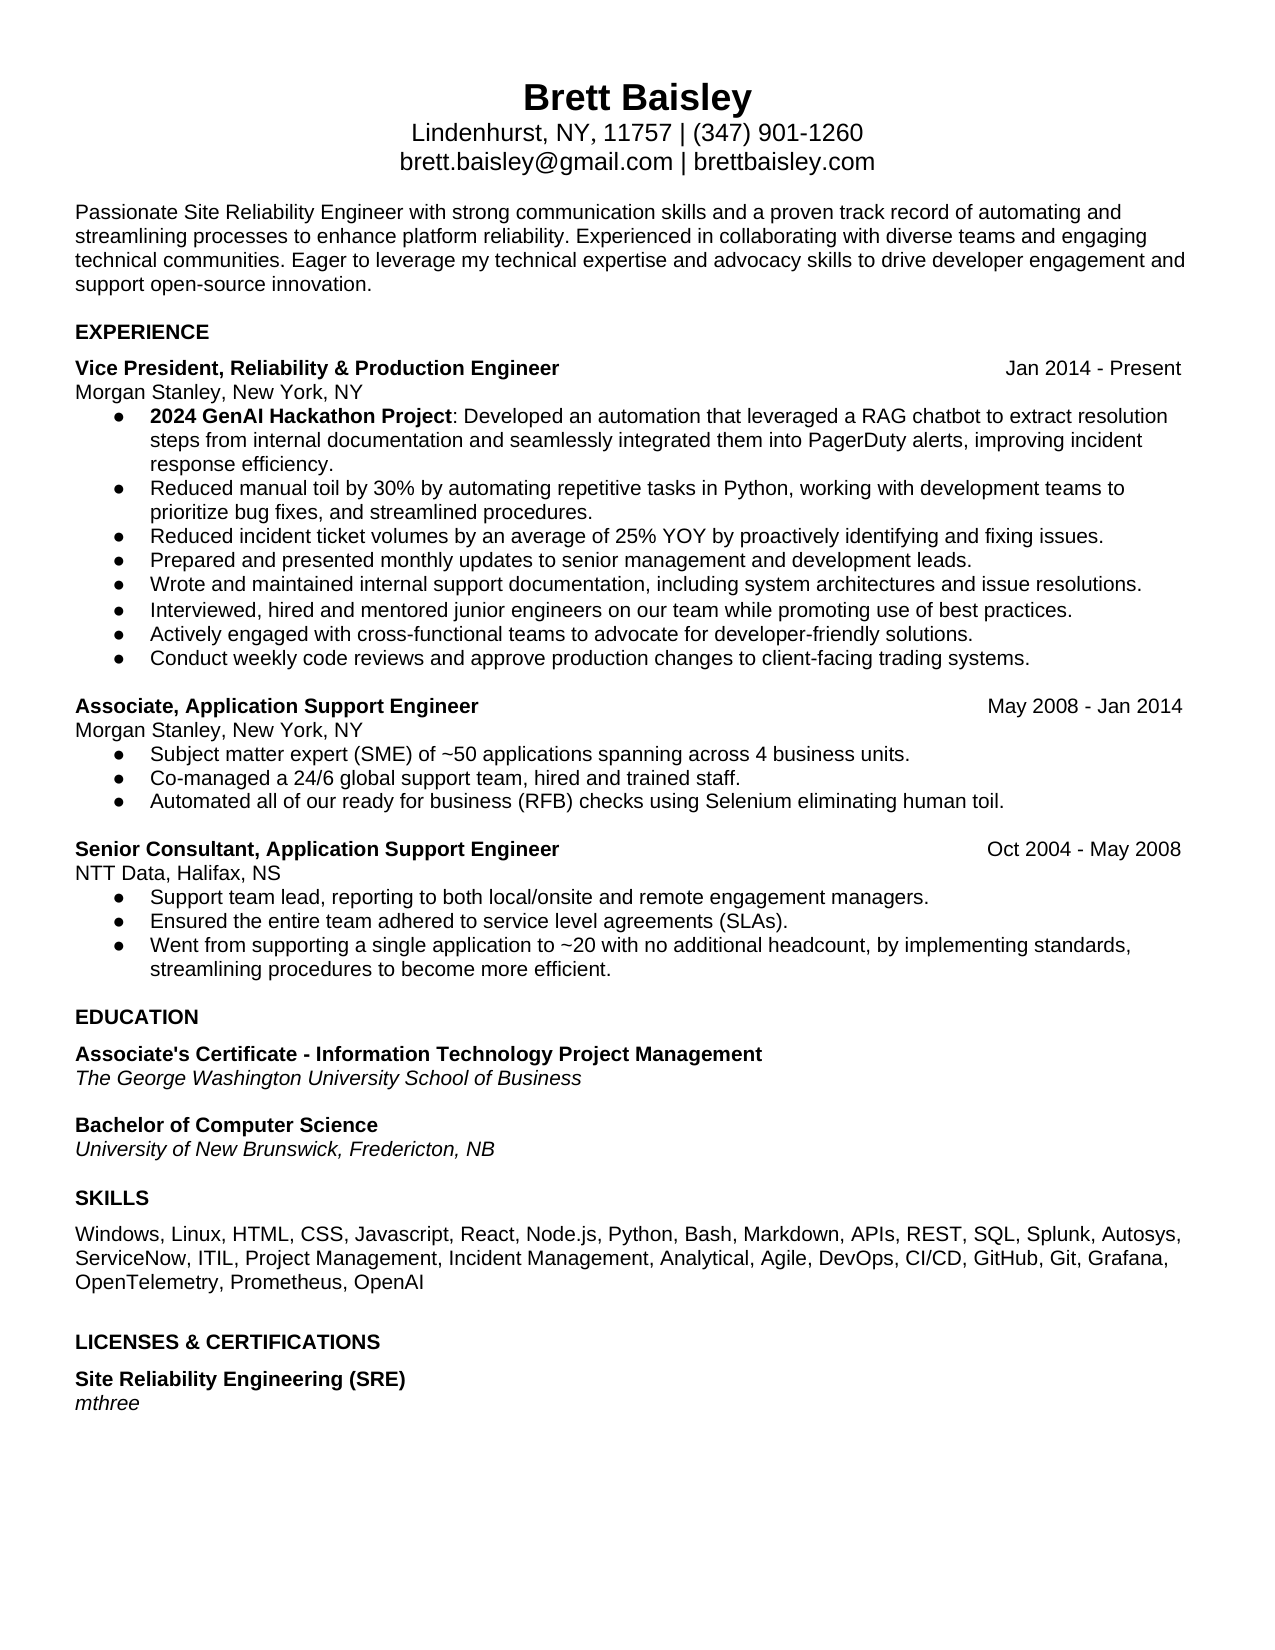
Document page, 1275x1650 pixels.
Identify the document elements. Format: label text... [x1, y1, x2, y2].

list Reduced incident ticket volumes by an average of 25% YOY by proactively identifying and fixing issues. [112, 524, 1200, 548]
text Senior Consultant, Application Support Engineer Oct 2004 - May 2008 [75, 837, 1200, 861]
text LICENSES & CERTIFICATIONS [75, 1330, 1200, 1354]
list 2024 GenAI Hackathon Project: Developed an automation that leveraged a RAG chatbot to extract resolution steps from internal documentation and seamlessly integrated them into PagerDuty alerts, improving incident response efficiency. [112, 404, 1200, 476]
text EXPERIENCE [75, 320, 1200, 344]
list Actively engaged with cross-functional teams to advocate for developer-friendly solutions. [112, 622, 1200, 646]
text Brett Baisley [75, 75, 1200, 118]
list Ensured the entire team adhered to service level agreements (SLAs). [112, 909, 1200, 933]
text brett.baisley@gmail.com | brettbaisley.com [75, 147, 1200, 176]
text Morgan Stanley, New York, NY [75, 380, 1200, 404]
text University of New Brunswick, Fredericton, NB [75, 1137, 1200, 1161]
text Lindenhurst, NY, 11757 | (347) 901-1260 [75, 118, 1200, 147]
text mthree [75, 1391, 1200, 1414]
text The George Washington University School of Business [75, 1065, 1200, 1089]
text Associate, Application Support Engineer May 2008 - Jan 2014 [75, 693, 1200, 717]
list Went from supporting a single application to ~20 with no additional headcount, by implementing standards, streamlining procedures to become more efficient. [112, 933, 1200, 981]
list Automated all of our ready for business (RFB) checks using Selenium eliminating human toil. [112, 789, 1200, 813]
text Windows, Linux, HTML, CSS, Javascript, React, Node.js, Python, Bash, Markdown, APIs, REST, SQL, Splunk, Autosys, ServiceNow, ITIL, Project Management, Incident Management, Analytical, Agile, DevOps, CI/CD, GitHub, Git, Grafana, OpenTelemetry, Prometheus, OpenAI [75, 1222, 1200, 1294]
list Support team lead, reporting to both local/onsite and remote engagement managers. [112, 885, 1200, 909]
list Wrote and maintained internal support documentation, including system architectures and issue resolutions. [112, 572, 1200, 596]
text Site Reliability Engineering (SRE) [75, 1367, 1200, 1391]
list Interviewed, hired and mentored junior engineers on our team while promoting use of best practices. [112, 598, 1200, 622]
text Vice President, Reliability & Production Engineer Jan 2014 - Present [75, 356, 1200, 380]
text NTT Data, Halifax, NS [75, 861, 1200, 885]
list Subject matter expert (SME) of ~50 applications spanning across 4 business units. [112, 741, 1200, 765]
text EDUCATION [75, 1005, 1200, 1029]
list Co-managed a 24/6 global support team, hired and trained staff. [112, 765, 1200, 789]
text SKILLS [75, 1185, 1200, 1209]
list Reduced manual toil by 30% by automating repetitive tasks in Python, working with development teams to prioritize bug fixes, and streamlined procedures. [112, 476, 1200, 524]
list Conduct weekly code reviews and approve production changes to client-facing trading systems. [112, 646, 1200, 669]
text Passionate Site Reliability Engineer with strong communication skills and a proven track record of automating and streamlining processes to enhance platform reliability. Experienced in collaborating with diverse teams and engaging technical communities. Eager to leverage my technical expertise and advocacy skills to drive developer engagement and support open-source innovation. [75, 200, 1200, 296]
text Associate's Certificate - Information Technology Project Management [75, 1041, 1200, 1065]
text Morgan Stanley, New York, NY [75, 717, 1200, 741]
text Bachelor of Computer Science [75, 1113, 1200, 1137]
list Prepared and presented monthly updates to senior management and development leads. [112, 548, 1200, 572]
